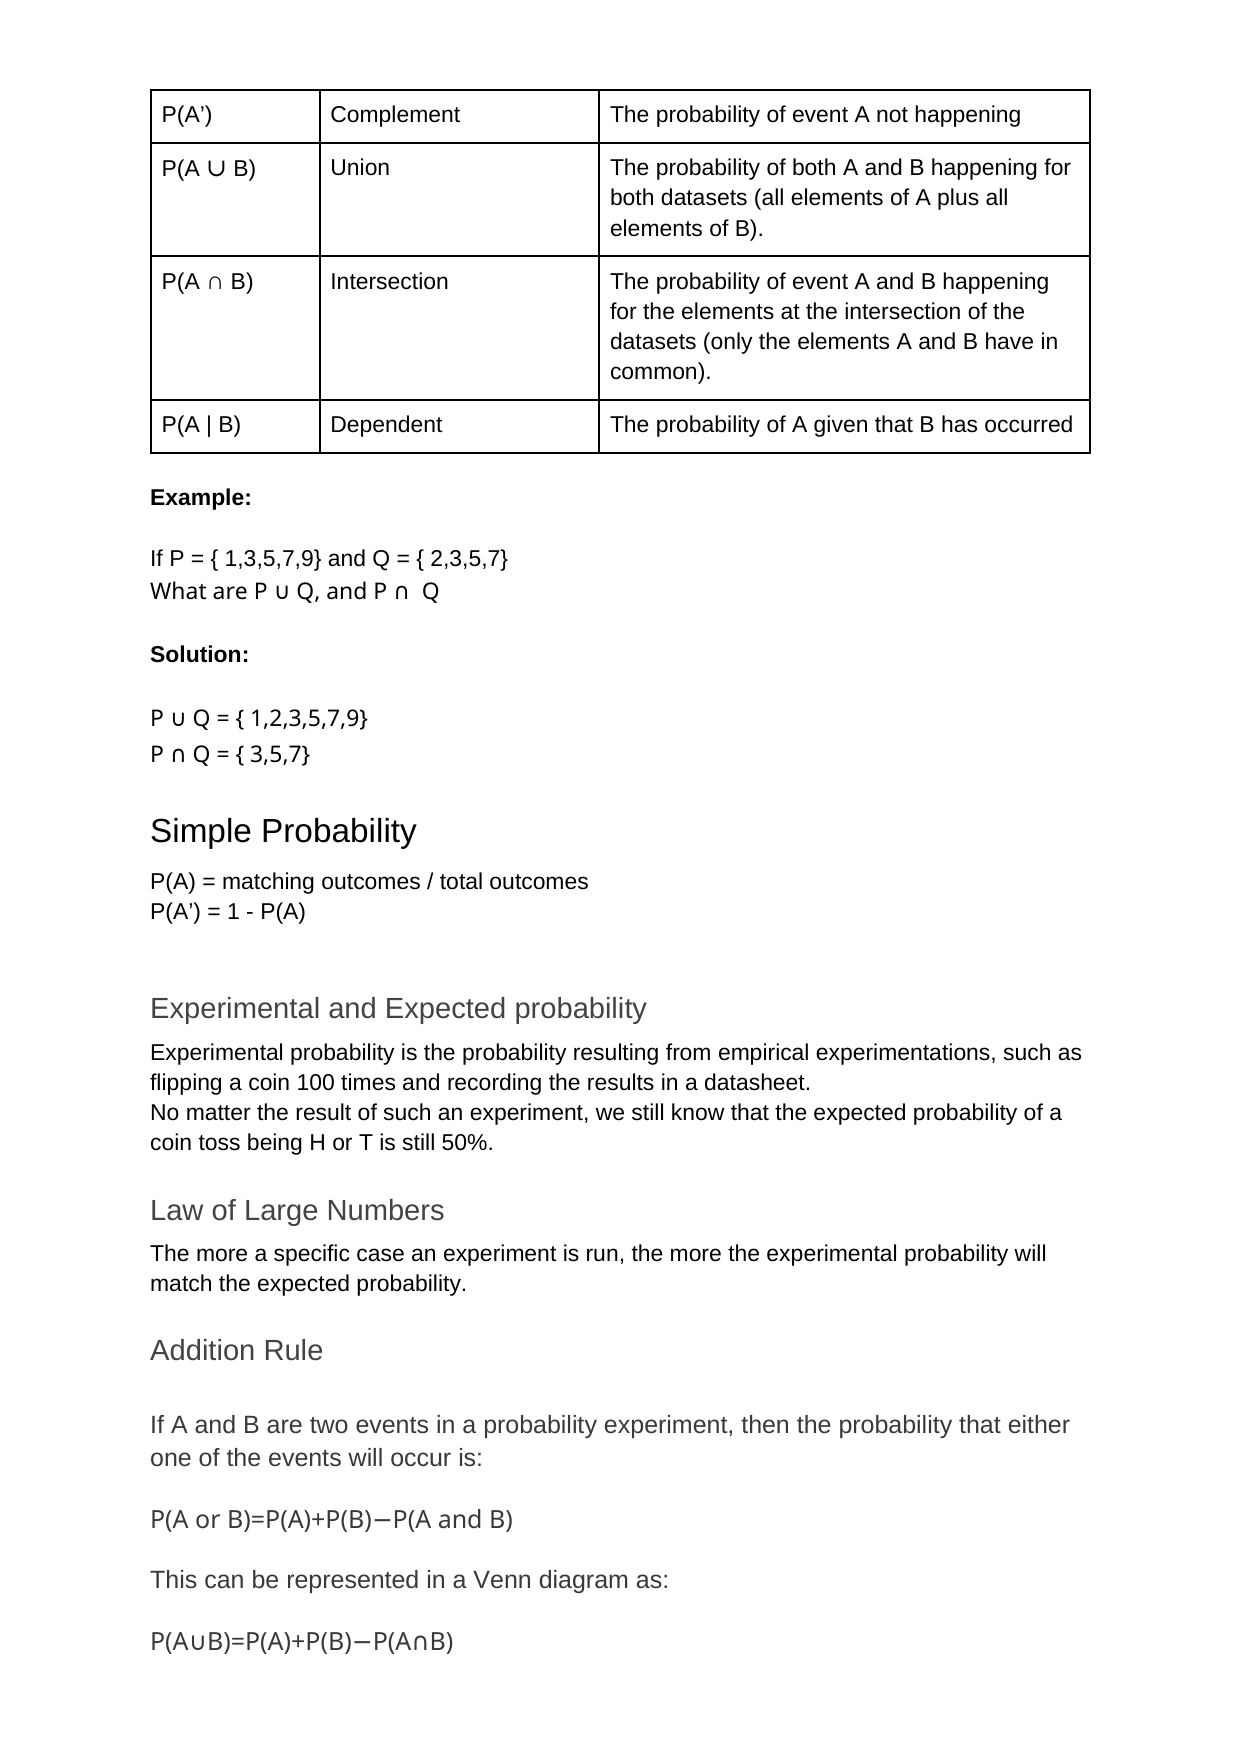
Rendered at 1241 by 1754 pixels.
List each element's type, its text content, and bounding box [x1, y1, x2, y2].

table_cell P(A | B) [152, 401, 319, 452]
text P(A∪B)=P(A)+P(B)−P(A∩B) [150, 1623, 1090, 1658]
table_cell Dependent [321, 401, 598, 452]
text P ∪ Q = { 1,2,3,5,7,9} [150, 702, 1090, 733]
text What are P ∪ Q, and P ∩ Q [150, 575, 1090, 606]
table_cell The probability of event A and B happening for the elements at the intersection of the datasets (only the elements A and B have in common). [600, 257, 1089, 399]
table_cell The probability of both A and B happening for both datasets (all elements of A plus all elements of B). [600, 144, 1089, 255]
table_cell Intersection [321, 257, 598, 399]
table_cell The probability of A given that B has occurred [600, 401, 1089, 452]
text P ∩ Q = { 3,5,7} [150, 737, 1090, 769]
subtitle Addition Rule [150, 1333, 1090, 1367]
table_cell P(A B) [152, 257, 319, 399]
subtitle Experimental and Expected probability [150, 992, 1090, 1025]
text Experimental probability is the probability resulting from empirical experimentations, such as flipping a coin 100 times and recording the results in a datasheet. No matter the result of such an experiment, we still know that the expected probability of a coin toss being H or T is still 50%. [150, 1038, 1090, 1155]
text If A and B are two events in a probability experiment, then the probability that either one of the events will occur is: [150, 1410, 1090, 1472]
text The more a specific case an experiment is run, the more the experimental probability will match the expected probability. [150, 1239, 1090, 1296]
text Solution: [150, 641, 1090, 667]
text If P = { 1,3,5,7,9} and Q = { 2,3,5,7} [150, 545, 1090, 571]
table_cell Complement [321, 91, 598, 142]
text P(A or B)=P(A)+P(B)−P(A and B) [150, 1501, 1090, 1535]
subtitle Law of Large Numbers [150, 1193, 1090, 1226]
subtitle Simple Probability [150, 811, 1090, 849]
text This can be represented in a Venn diagram as: [150, 1566, 1090, 1594]
text P(A) = matching outcomes / total outcomes [150, 868, 1090, 894]
table_cell P(A B) [152, 144, 319, 255]
table_cell The probability of event A not happening [600, 91, 1089, 142]
table_cell Union [321, 144, 598, 255]
text Example: [150, 484, 1090, 511]
table_cell P(A’) [152, 91, 319, 142]
text P(A’) = 1 - P(A) [150, 898, 1090, 924]
